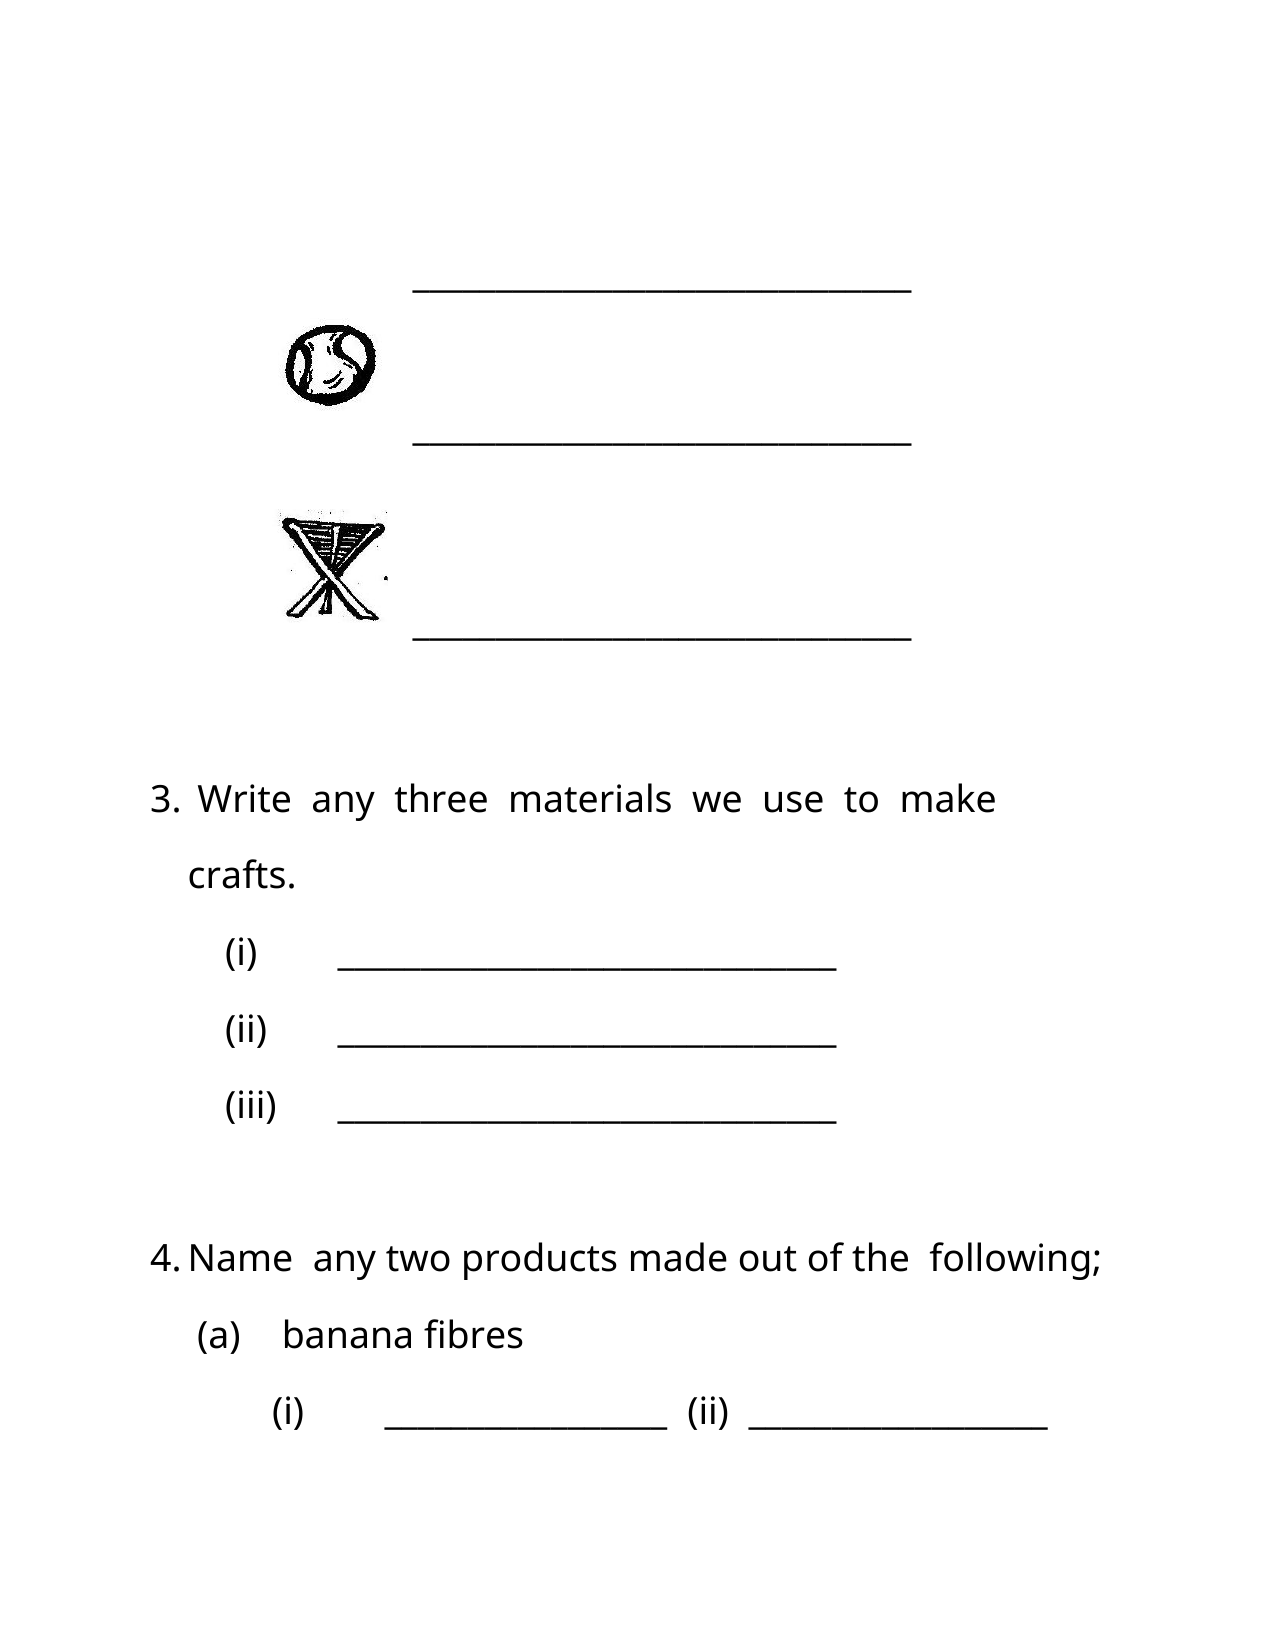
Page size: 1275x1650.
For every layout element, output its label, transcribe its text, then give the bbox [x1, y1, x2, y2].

list ______________________________ [225, 1078, 1125, 1129]
list banana fibres [197, 1308, 1125, 1359]
list Write any three materials we use to make crafts. [150, 772, 1125, 900]
list ______________________________ [300, 324, 1125, 452]
list ______________________________ [225, 1002, 1125, 1053]
list ______________________________ [225, 925, 1125, 976]
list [272, 1385, 1125, 1436]
list ______________________________ [412, 595, 1125, 646]
picture [254, 310, 388, 447]
list ______________________________ [412, 247, 1125, 298]
list Name any two products made out of the following; [150, 1232, 1125, 1283]
picture [271, 509, 388, 626]
